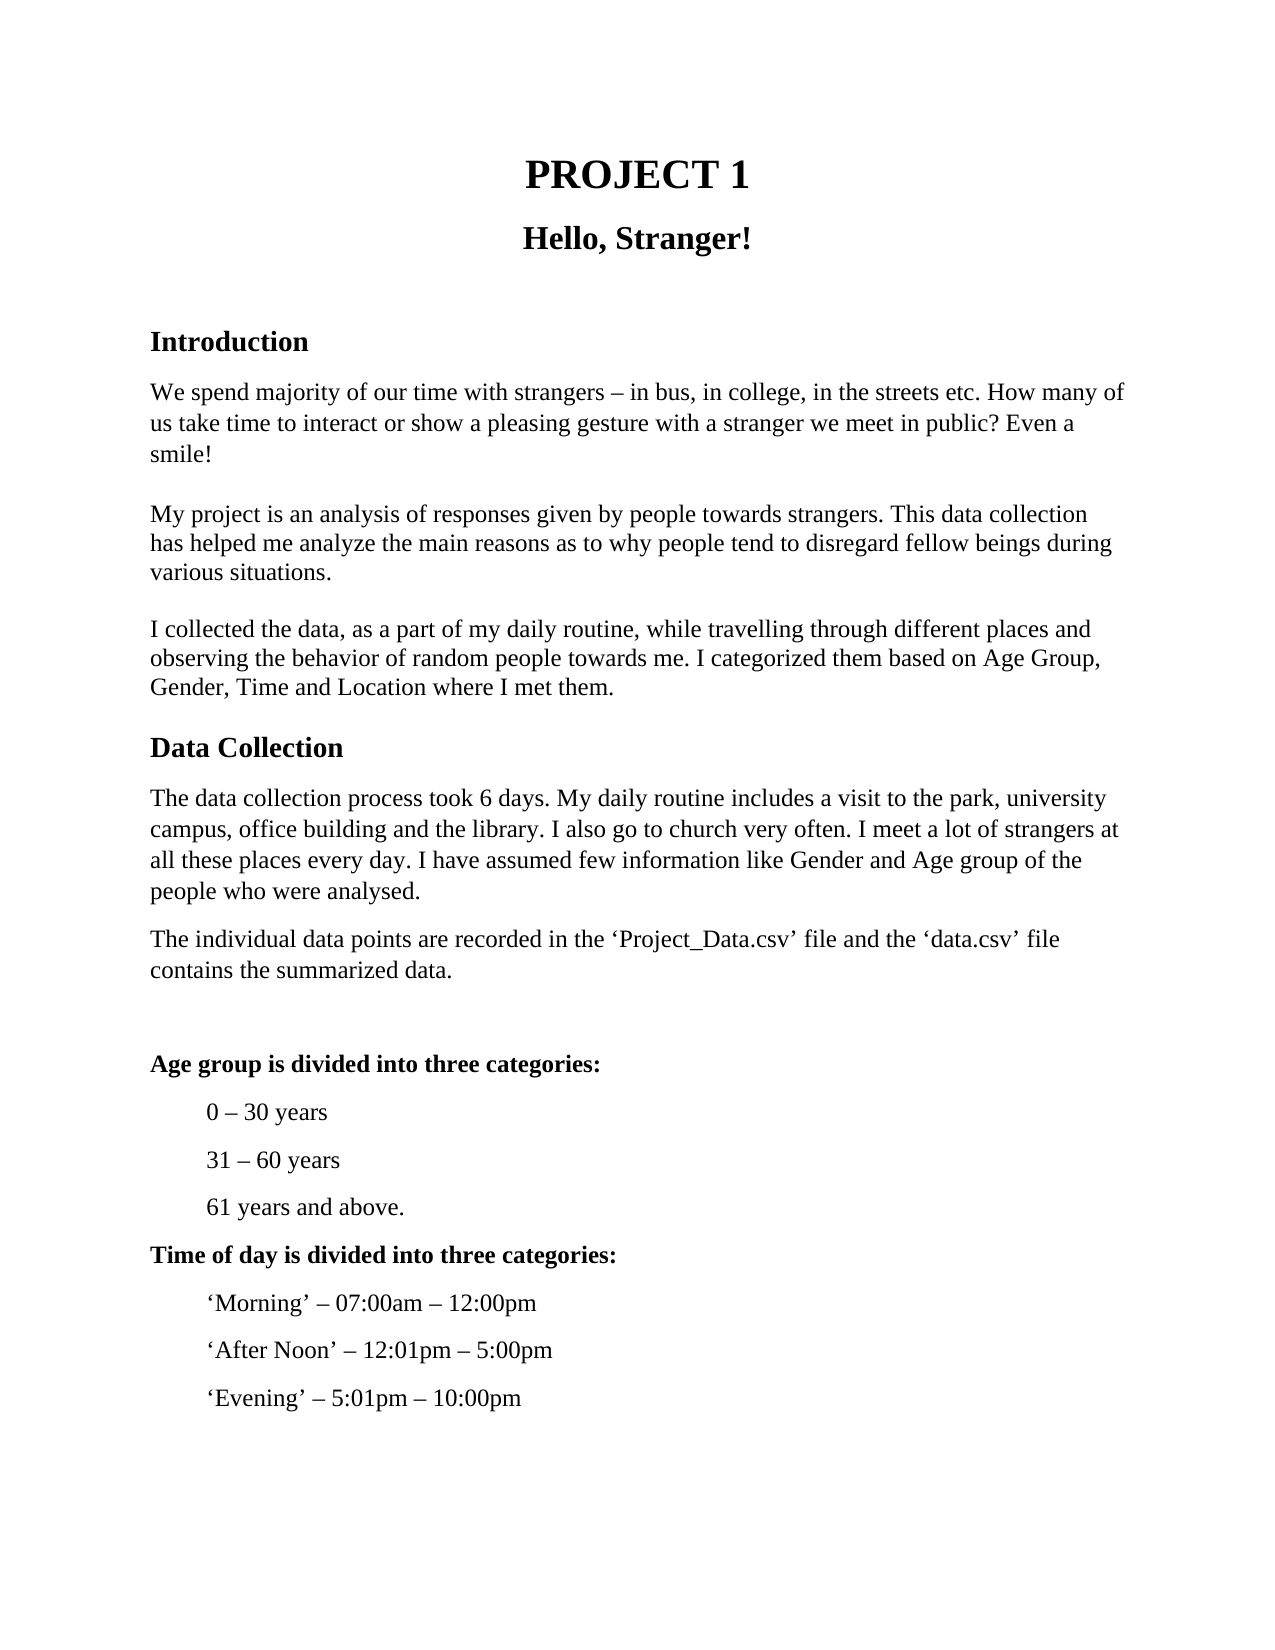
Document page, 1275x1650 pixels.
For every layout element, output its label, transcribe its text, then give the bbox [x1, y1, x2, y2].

text Introduction [150, 324, 1125, 358]
text 31 – 60 years [150, 1145, 1125, 1173]
text The data collection process took 6 days. My daily routine includes a visit to the park, university campus, office building and the library. I also go to church very often. I meet a lot of strangers at all these places every day. I have assumed few information like Gender and Age group of the people who were analysed. [150, 783, 1125, 905]
text Time of day is divided into three categories: [150, 1240, 1125, 1269]
text ‘After Noon’ – 12:01pm – 5:00pm [150, 1336, 1125, 1364]
text I collected the data, as a part of my daily routine, while travelling through different places and observing the behavior of random people towards me. I categorized them based on Age Group, Gender, Time and Location where I met them. [150, 614, 1125, 701]
text ‘Morning’ – 07:00am – 12:00pm [150, 1288, 1125, 1317]
text Hello, Stranger! [150, 218, 1125, 257]
text ‘Evening’ – 5:01pm – 10:00pm [150, 1383, 1125, 1412]
text We spend majority of our time with strangers – in bus, in college, in the streets etc. How many of us take time to interact or show a pleasing gesture with a stranger we meet in public? Even a smile! [150, 377, 1125, 468]
text Data Collection [150, 730, 1125, 763]
text PROJECT 1 [150, 150, 1125, 198]
text Age group is divided into three categories: [150, 1049, 1125, 1078]
text 61 years and above. [150, 1192, 1125, 1221]
text 0 – 30 years [150, 1097, 1125, 1126]
text The individual data points are recorded in the ‘Project_Data.csv’ file and the ‘data.csv’ file contains the summarized data. [150, 924, 1125, 983]
text My project is an analysis of responses given by people towards strangers. This data collection has helped me analyze the main reasons as to why people tend to disregard fellow beings during various situations. [150, 499, 1125, 585]
